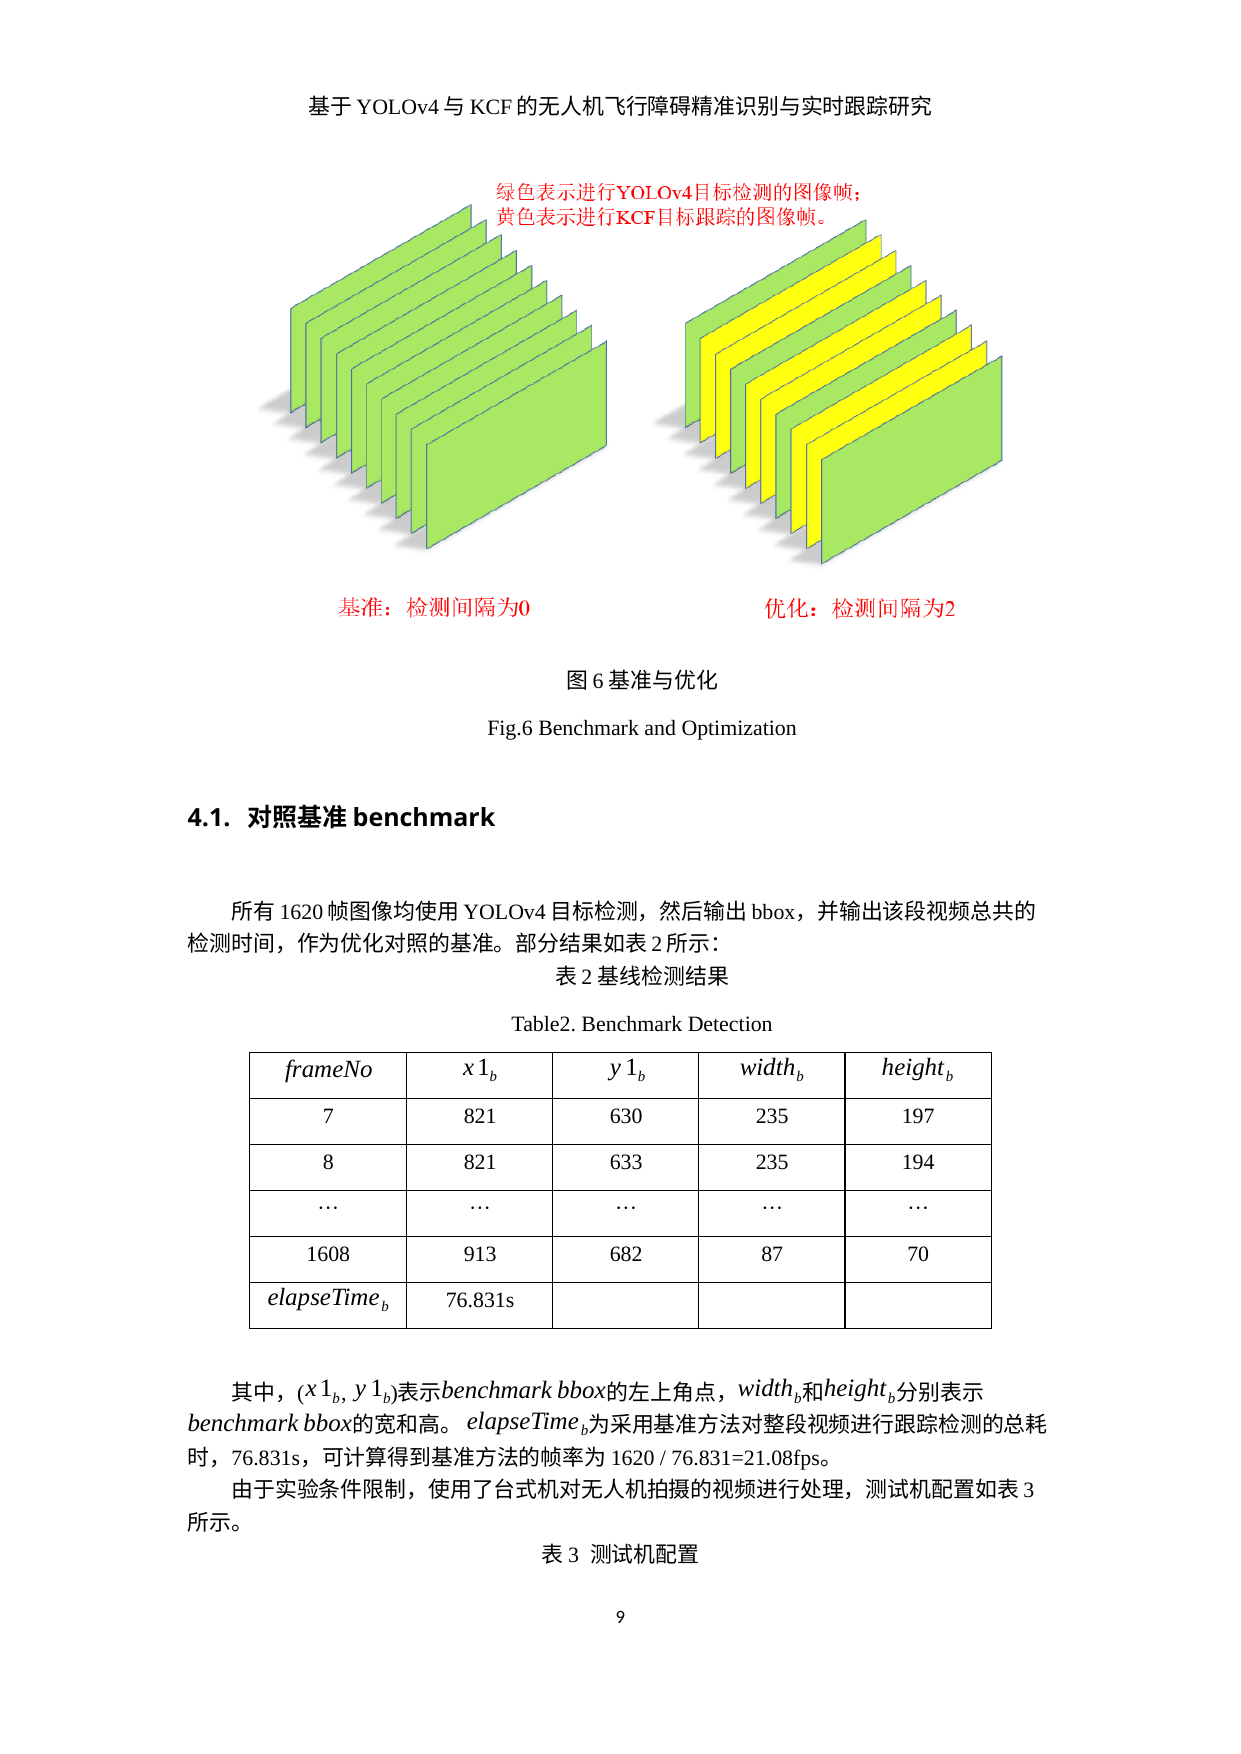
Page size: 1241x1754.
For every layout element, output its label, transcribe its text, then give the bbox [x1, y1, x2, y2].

text Fig.6 Benchmark and Optimization [187, 711, 1053, 744]
text 表 3 测试机配置 [187, 1537, 1053, 1569]
table_cell 821 [407, 1099, 552, 1144]
table_cell 913 [407, 1237, 552, 1282]
table_cell 235 [699, 1099, 844, 1144]
table_cell ··· [846, 1191, 991, 1236]
table_header [553, 1053, 698, 1098]
text 其中，(, )表示的左上角点，和分别表示的宽和高。 为采用基准方法对整段视频进行跟踪检测的总耗时，76.831s，可计算得到基准方法的帧率为1620 / 76.831=21.08fps。 [187, 1374, 1053, 1472]
table_cell ··· [250, 1191, 406, 1236]
table_cell 8 [250, 1145, 406, 1190]
table_cell [846, 1283, 991, 1328]
text 图6 基准与优化 [187, 663, 1053, 695]
picture [258, 162, 1026, 630]
table_cell ··· [699, 1191, 844, 1236]
table_cell 682 [553, 1237, 698, 1282]
table_cell 630 [553, 1099, 698, 1144]
table_cell [553, 1283, 698, 1328]
table_cell [699, 1283, 844, 1328]
text 由于实验条件限制，使用了台式机对无人机拍摄的视频进行处理，测试机配置如表3所示。 [187, 1472, 1053, 1537]
table_cell 70 [846, 1237, 991, 1282]
table_header [846, 1053, 991, 1098]
table_cell ··· [407, 1191, 552, 1236]
table_cell 87 [699, 1237, 844, 1282]
table_cell 1608 [250, 1237, 406, 1282]
table_cell 633 [553, 1145, 698, 1190]
text 所有1620帧图像均使用YOLOv4目标检测，然后输出bbox，并输出该段视频总共的检测时间，作为优化对照的基准。部分结果如表2所示： [187, 893, 1053, 958]
subtitle 对照基准benchmark [187, 783, 1053, 848]
table_header [250, 1053, 406, 1098]
table_cell 7 [250, 1099, 406, 1144]
table_cell 235 [699, 1145, 844, 1190]
table_cell 76.831s [407, 1283, 552, 1328]
text Table2. Benchmark Detection [187, 1007, 1053, 1039]
table_cell 821 [407, 1145, 552, 1190]
table_cell ··· [553, 1191, 698, 1236]
table_cell [250, 1283, 406, 1328]
table_cell 194 [846, 1145, 991, 1190]
text 表2 基线检测结果 [187, 958, 1053, 991]
table_header [407, 1053, 552, 1098]
table_cell 197 [846, 1099, 991, 1144]
table_header [699, 1053, 844, 1098]
